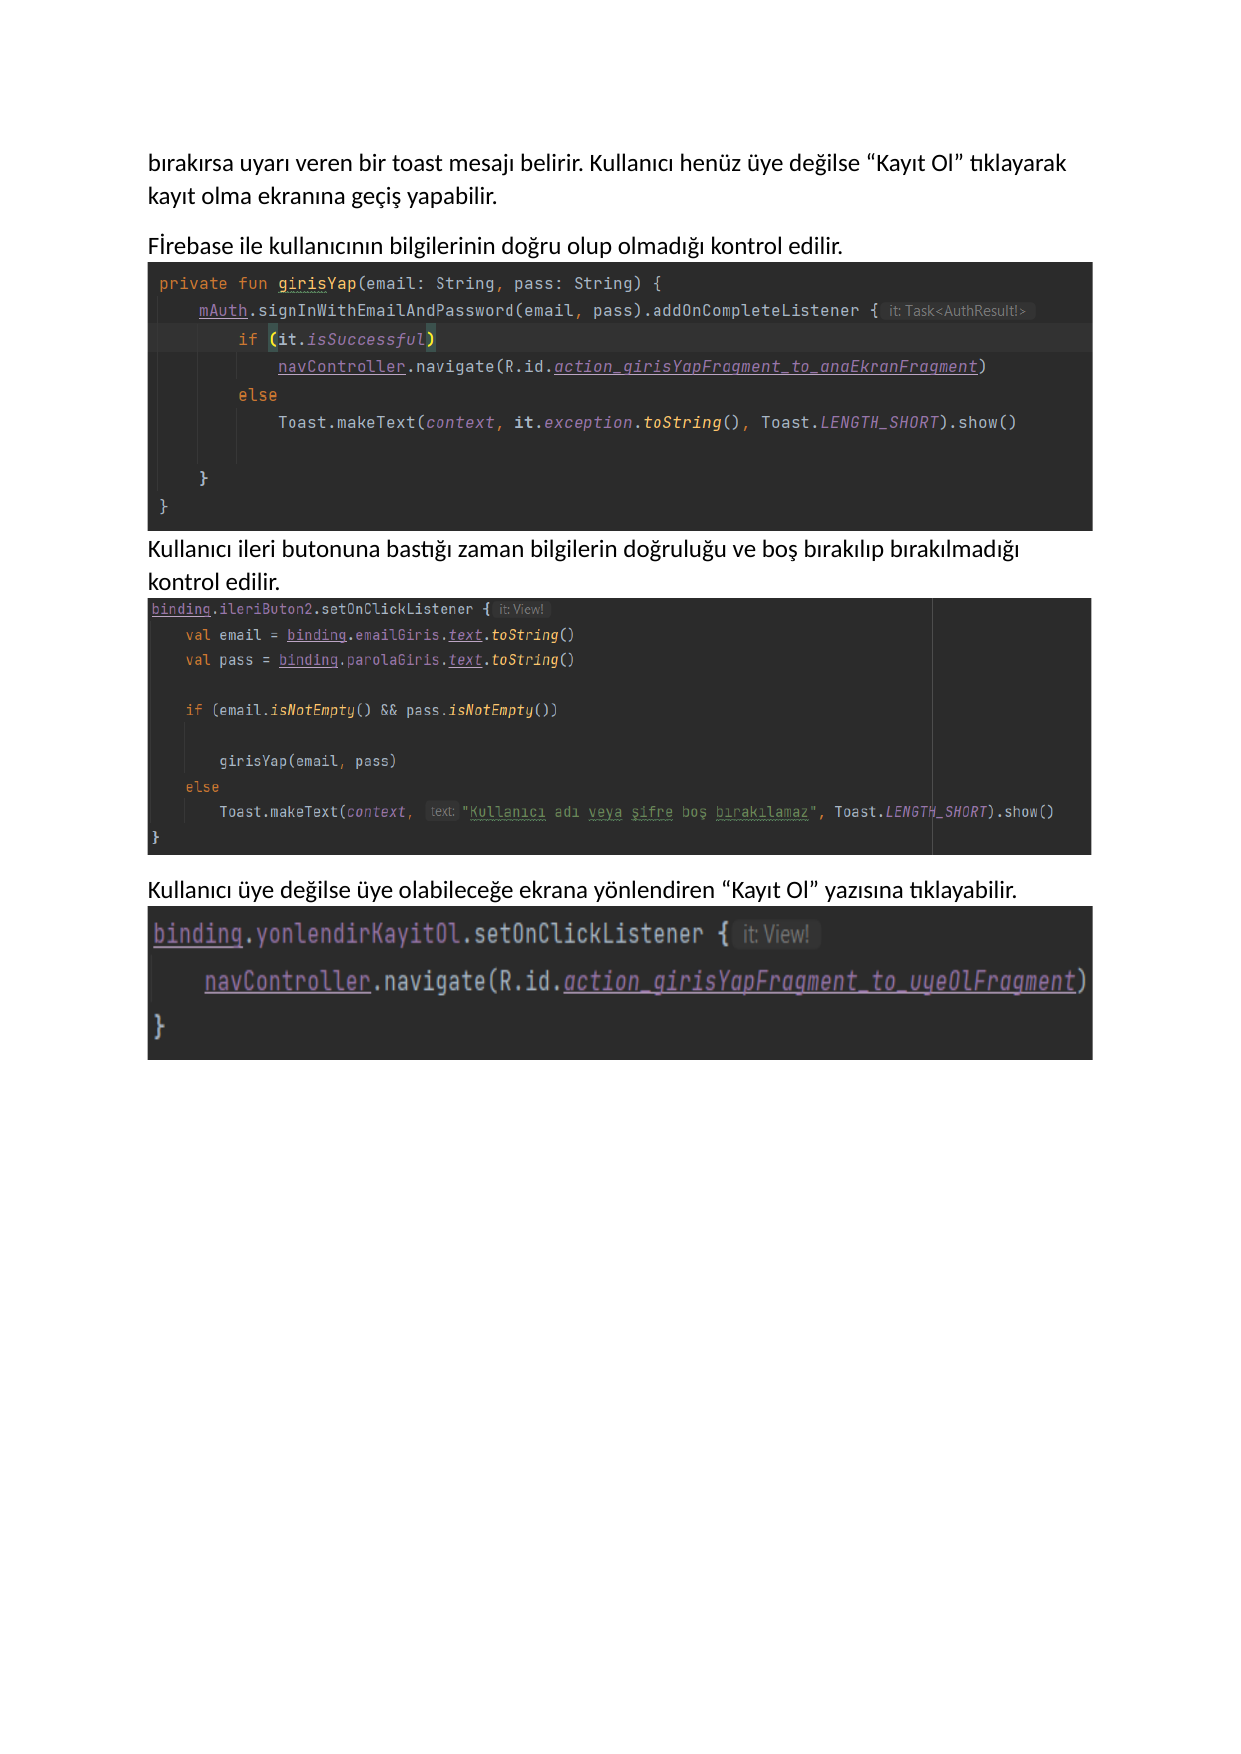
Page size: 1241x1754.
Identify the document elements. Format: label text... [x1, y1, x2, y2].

picture [147, 906, 1093, 1060]
picture [147, 262, 1093, 531]
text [148, 148, 1093, 211]
text Kullanıcı üye değilse üye olabileceğe ekrana yönlendiren “Kayıt Ol” yazısına tıklayabilir. [148, 874, 1093, 906]
picture [147, 598, 1092, 855]
text Fİrebase ile kullanıcının bilgilerinin doğru olup olmadığı kontrol edilir. Kullanıcı ileri butonuna bastığı zaman bilgilerin doğruluğu ve boş bırakılıp bırakılmadığı kontrol edilir. [148, 230, 1093, 262]
